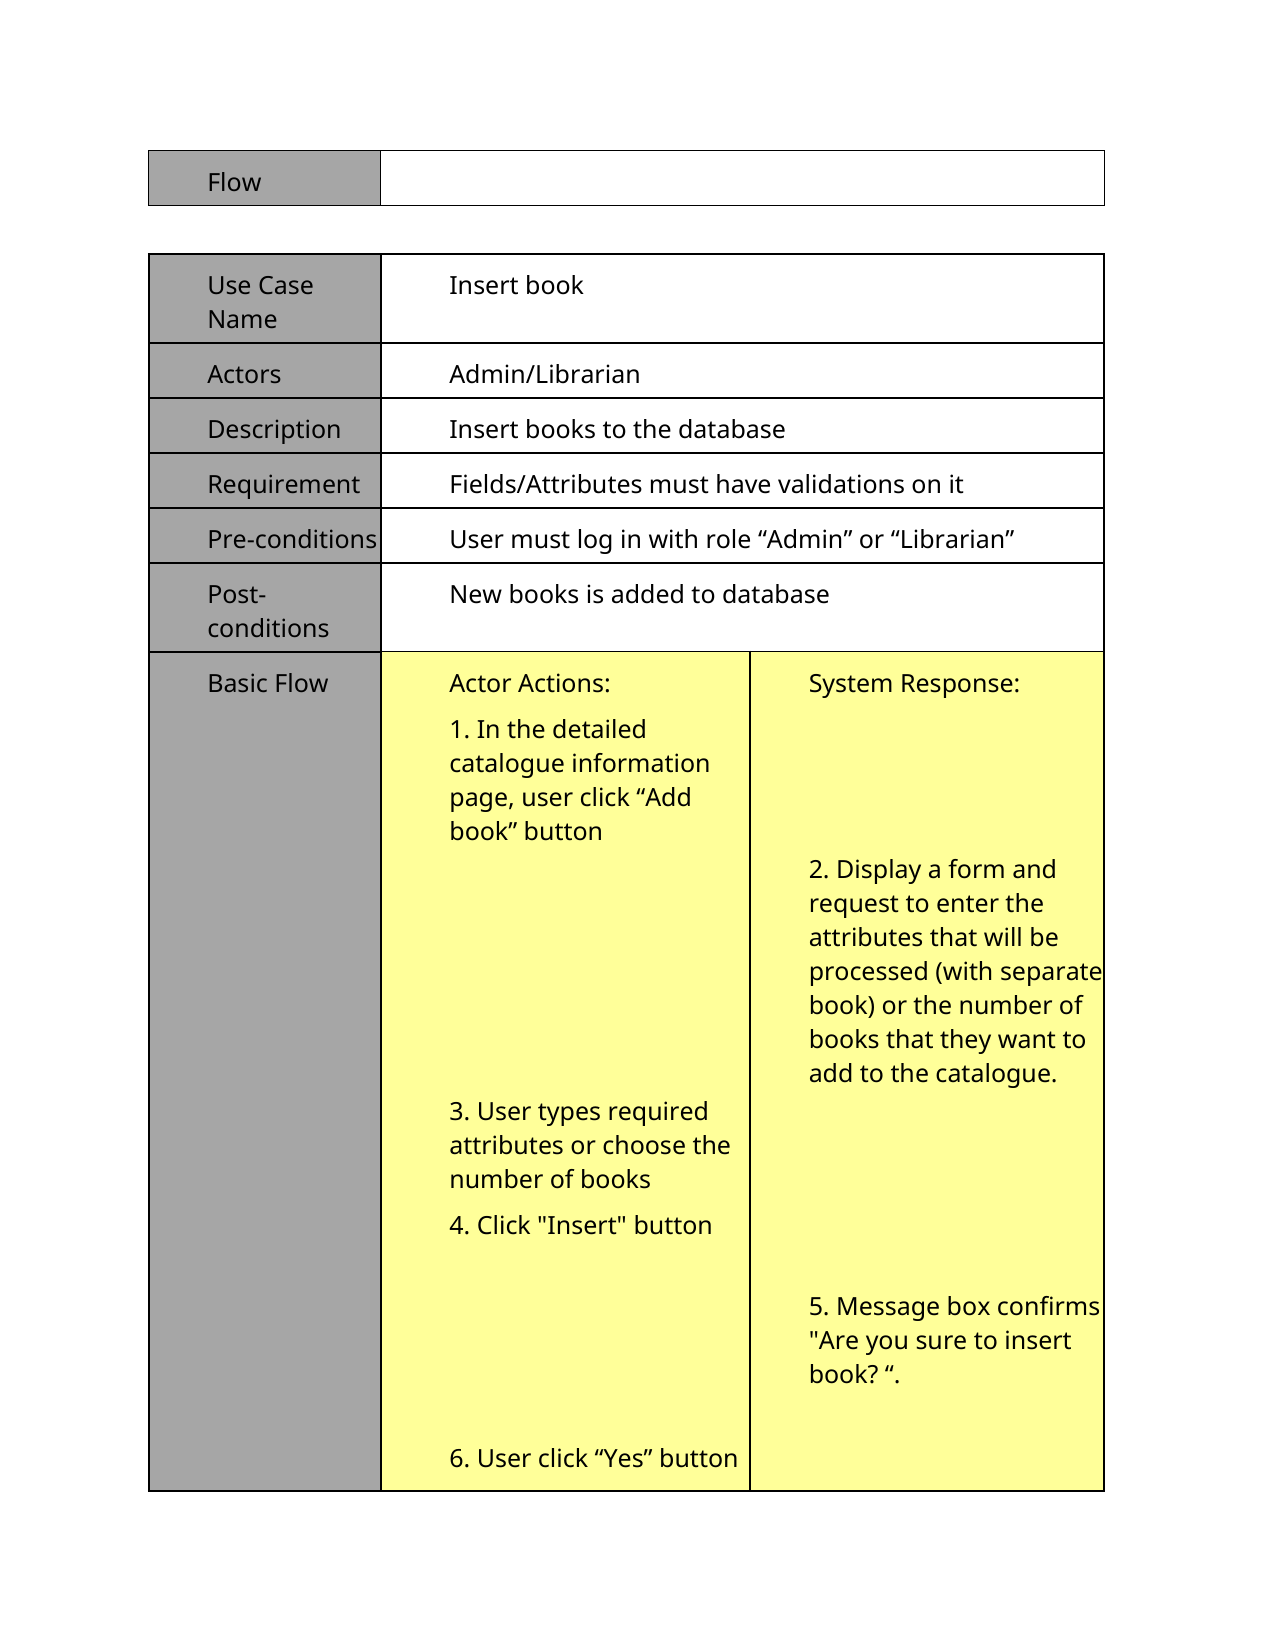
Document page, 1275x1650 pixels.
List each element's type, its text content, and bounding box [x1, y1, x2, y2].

table_cell Exception Flow [149, 151, 380, 205]
table_cell User must log in with role “Admin” or “Librarian” [382, 509, 1103, 562]
table_cell Basic Flow [150, 653, 380, 1490]
table_cell Description [150, 399, 380, 452]
table_cell New books is added to database [382, 564, 1103, 651]
table_cell Actors [150, 344, 380, 397]
table_cell Fields/Attributes must have validations on it [382, 454, 1103, 507]
table_cell Post-conditions [150, 564, 380, 651]
table_cell Requirement [150, 454, 380, 507]
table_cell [382, 652, 749, 1490]
table_header Use Case Name [150, 255, 380, 342]
table_header Insert book [382, 255, 1103, 342]
table_cell Pre-conditions [150, 509, 380, 562]
table_cell Insert books to the database [382, 399, 1103, 452]
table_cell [751, 652, 1103, 1490]
table_cell N/A [381, 151, 1104, 205]
table_cell Admin/Librarian [382, 344, 1103, 397]
